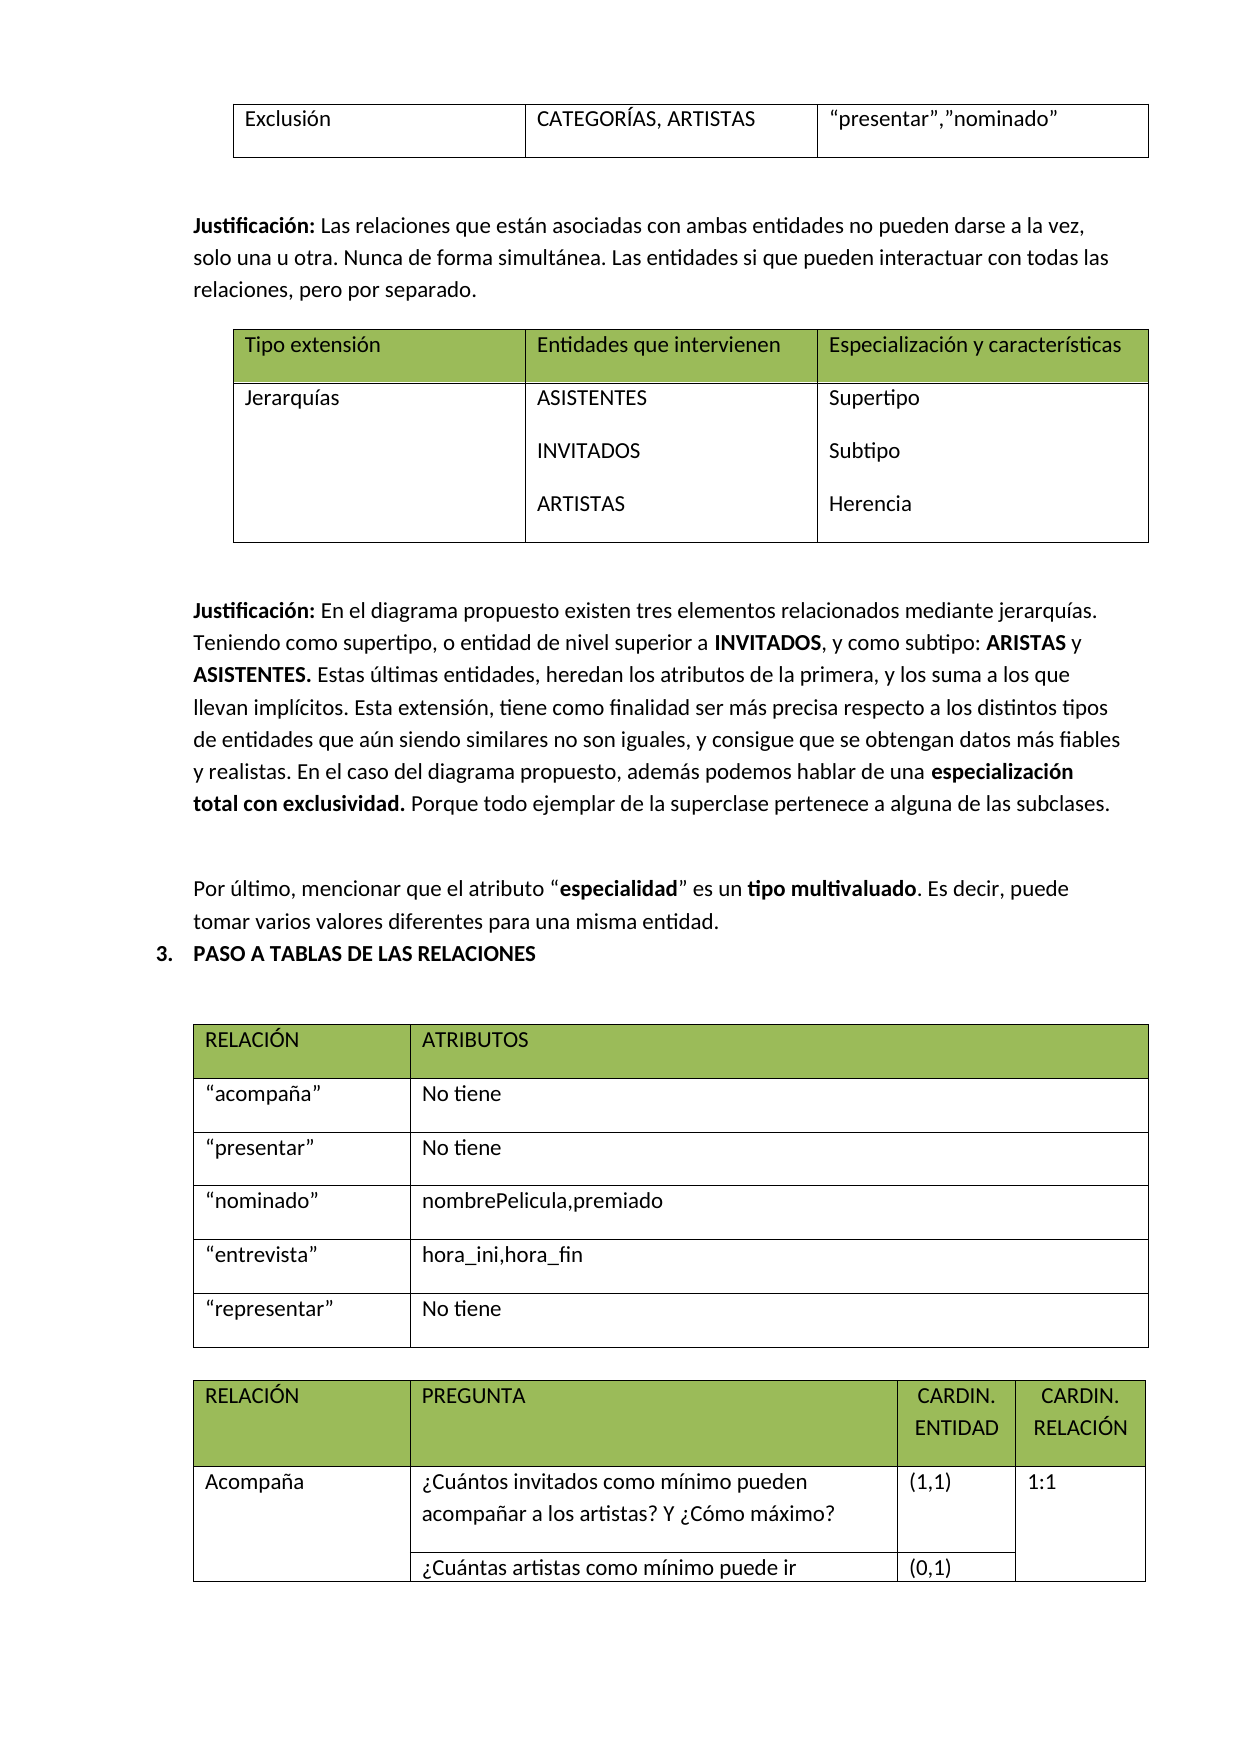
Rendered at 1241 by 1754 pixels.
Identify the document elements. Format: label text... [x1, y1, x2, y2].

table_cell “nominado” [194, 1186, 410, 1239]
text Justificación: Las relaciones que están asociadas con ambas entidades no pueden darse a la vez, solo una u otra. Nunca de forma simultánea. Las entidades si que pueden interactuar con todas las relaciones, pero por separado. [193, 211, 1122, 304]
table_cell Supertipo Subtipo Herencia [818, 384, 1148, 542]
table_header ATRIBUTOS [411, 1025, 1148, 1078]
table_cell Acompaña [194, 1467, 410, 1581]
table_cell ASISTENTES INVITADOS ARTISTAS [526, 384, 817, 542]
list PASO A TABLAS DE LAS RELACIONES [156, 939, 1122, 967]
table_header CARDIN. RELACIÓN [1016, 1381, 1145, 1466]
text Justificación: En el diagrama propuesto existen tres elementos relacionados mediante jerarquías. Teniendo como supertipo, o entidad de nivel superior a INVITADOS, y como subtipo: ARISTAS y ASISTENTES. Estas últimas entidades, heredan los atributos de la primera, y los suma a los que llevan implícitos. Esta extensión, tiene como finalidad ser más precisa respecto a los distintos tipos de entidades que aún siendo similares no son iguales, y consigue que se obtengan datos más fiables y realistas. En el caso del diagrama propuesto, además podemos hablar de una especialización total con exclusividad. Porque todo ejemplar de la superclase pertenece a alguna de las subclases. [193, 596, 1122, 817]
table_cell 1:1 [1016, 1467, 1145, 1581]
table_cell Jerarquías [234, 384, 525, 542]
table_cell CATEGORÍAS, ARTISTAS [526, 105, 817, 157]
table_header Tipo extensión [234, 330, 525, 382]
table_header Especialización y características [818, 330, 1148, 382]
table_cell No tiene [411, 1294, 1148, 1347]
table_cell (0,1) [898, 1553, 1015, 1581]
text Por último, mencionar que el atributo “especialidad” es un tipo multivaluado. Es decir, puede tomar varios valores diferentes para una misma entidad. [193, 874, 1122, 935]
table_cell “entrevista” [194, 1240, 410, 1293]
table_header RELACIÓN [194, 1025, 410, 1078]
table_cell “acompaña” [194, 1079, 410, 1132]
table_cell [411, 1553, 897, 1581]
table_cell nombrePelicula,premiado [411, 1186, 1148, 1239]
table_header Entidades que intervienen [526, 330, 817, 382]
table_cell No tiene [411, 1079, 1148, 1132]
table_cell hora_ini,hora_fin [411, 1240, 1148, 1293]
table_cell No tiene [411, 1133, 1148, 1185]
table_cell “presentar”,”nominado” [818, 105, 1148, 157]
table_header RELACIÓN [194, 1381, 410, 1466]
table_header CARDIN. ENTIDAD [898, 1381, 1015, 1466]
table_cell “presentar” [194, 1133, 410, 1185]
table_cell “representar” [194, 1294, 410, 1347]
table_header PREGUNTA [411, 1381, 897, 1466]
table_cell (1,1) [898, 1467, 1015, 1552]
table_cell Exclusión [234, 105, 525, 157]
table_cell ¿Cuántos invitados como mínimo pueden acompañar a los artistas? Y ¿Cómo máximo? [411, 1467, 897, 1552]
